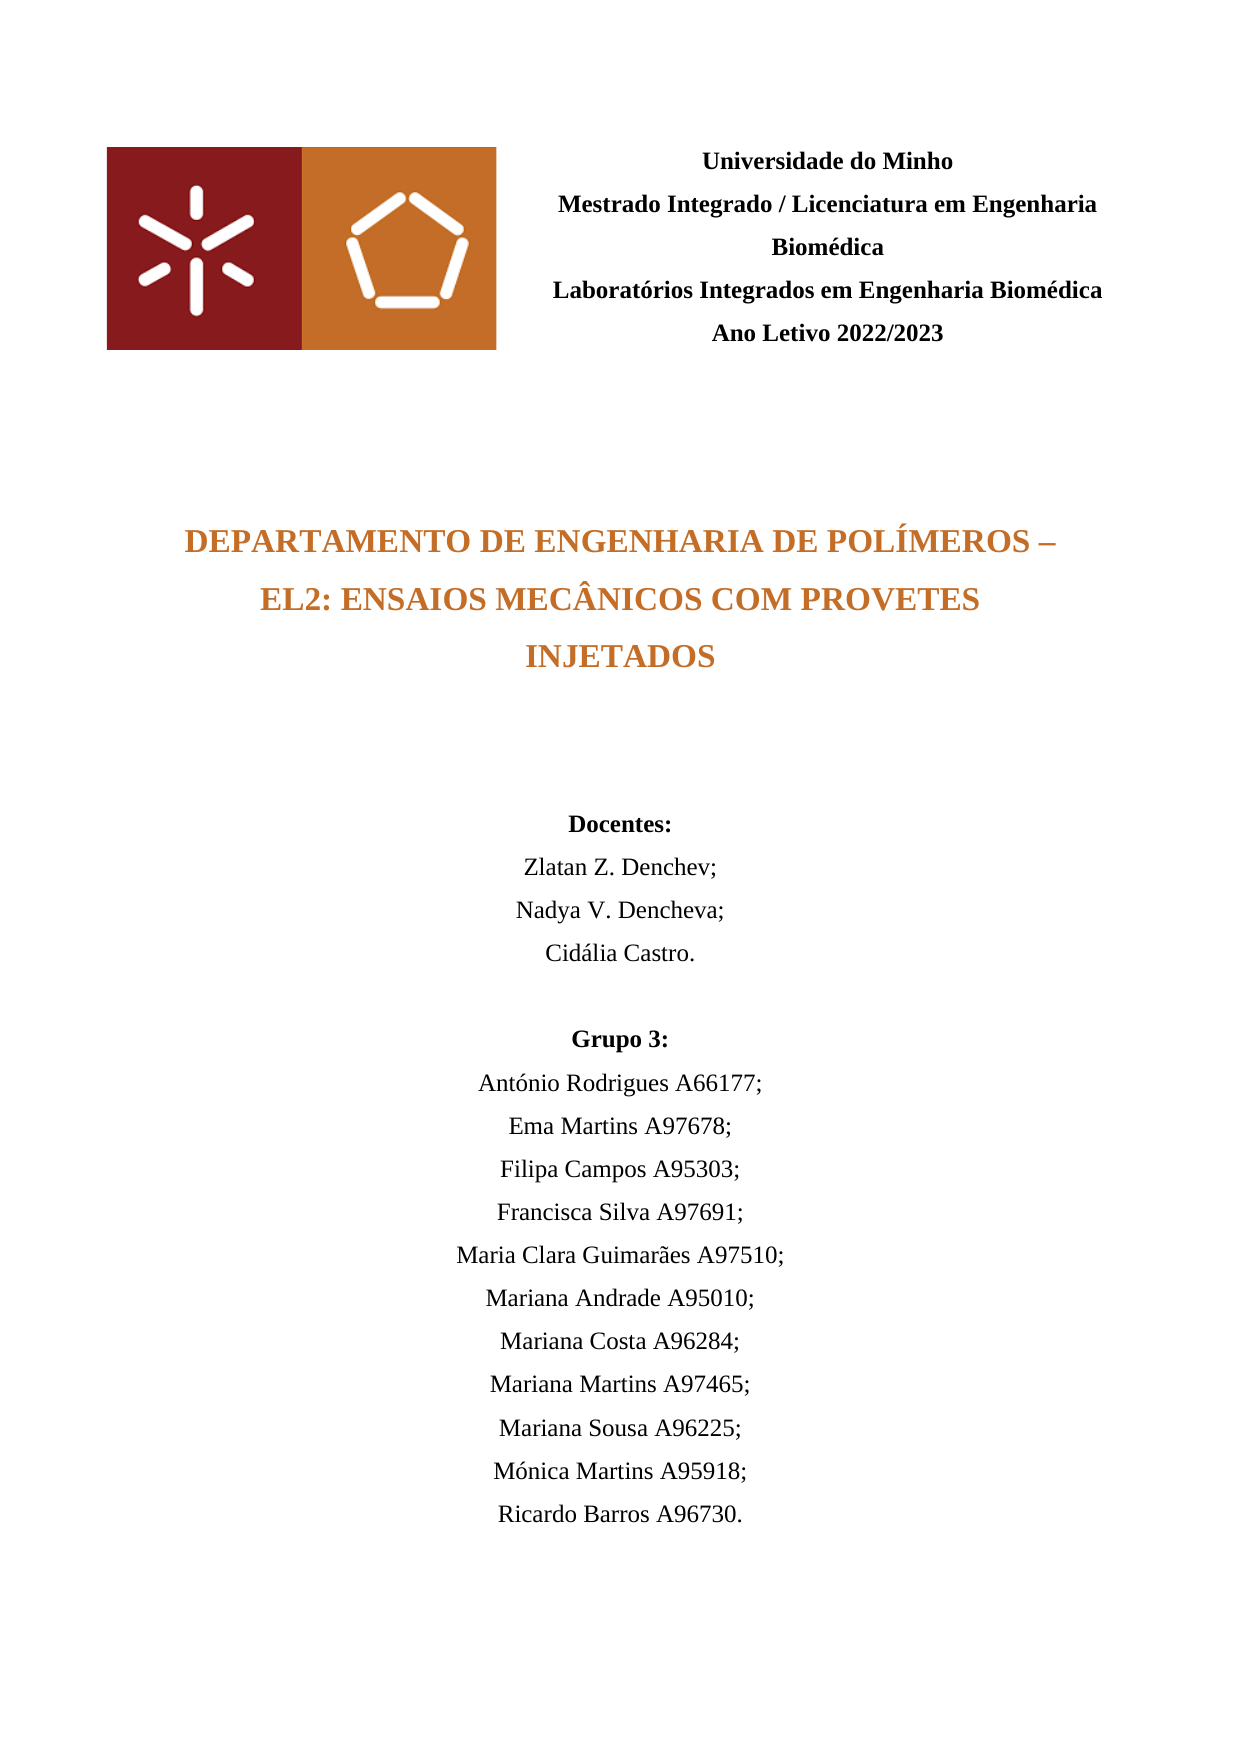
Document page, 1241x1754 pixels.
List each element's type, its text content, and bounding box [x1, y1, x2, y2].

text Mariana Sousa A96225; [177, 1413, 1063, 1441]
text Ricardo Barros A96730. [177, 1499, 1063, 1528]
text Mariana Costa A96284; [177, 1326, 1063, 1355]
text Grupo 3: [177, 1024, 1063, 1053]
text Mariana Martins A97465; [177, 1369, 1063, 1398]
text Docentes: [177, 809, 1063, 838]
text Zlatan Z. Denchev; [177, 852, 1063, 881]
text EL2: ENSAIOS MECÂNICOS COM PROVETES INJETADOS [177, 579, 1063, 675]
text Maria Clara Guimarães A97510; [177, 1240, 1063, 1269]
picture [106, 147, 497, 350]
text Cidália Castro. [177, 938, 1063, 967]
text Francisca Silva A97691; [177, 1197, 1063, 1226]
text António Rodrigues A66177; [177, 1068, 1063, 1096]
text Nadya V. Dencheva; [177, 895, 1063, 924]
text DEPARTAMENTO DE ENGENHARIA DE POLÍMEROS – [177, 521, 1063, 560]
text Filipa Campos A95303; [177, 1154, 1063, 1183]
text Ema Martins A97678; [177, 1111, 1063, 1139]
text Mónica Martins A95918; [177, 1456, 1063, 1484]
text Mariana Andrade A95010; [177, 1283, 1063, 1312]
